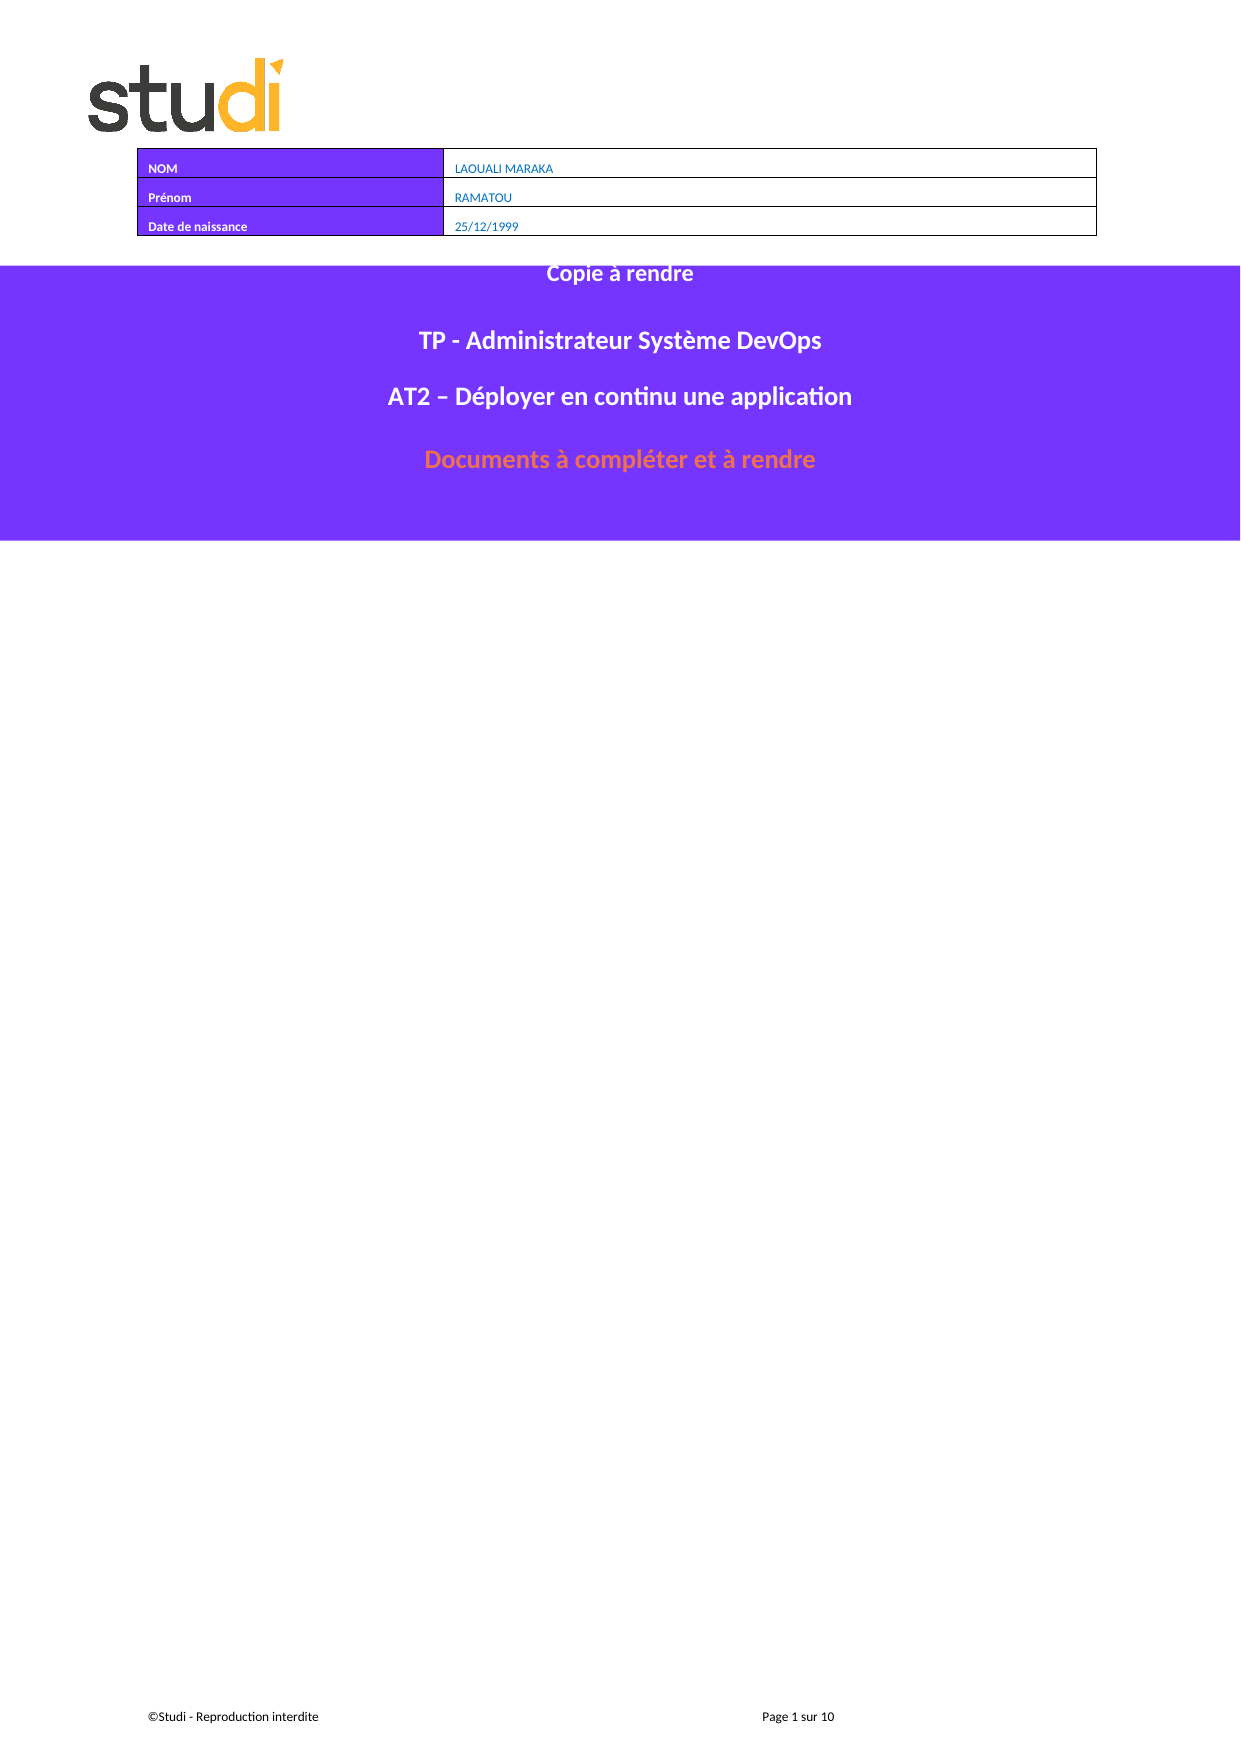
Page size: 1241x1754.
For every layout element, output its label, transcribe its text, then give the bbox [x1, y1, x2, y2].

table_cell RAMATOU [444, 178, 1096, 206]
table_cell Date de naissance [138, 207, 443, 235]
text AT2 – Déployer en continu une application [147, 356, 1093, 412]
table_header NOM [138, 149, 443, 177]
text TP - Administrateur Système DevOps [147, 300, 1093, 356]
text Documents à compléter et à rendre [147, 419, 1093, 475]
table_header LAOUALI MARAKA [444, 149, 1096, 177]
table_cell 25/12/1999 [444, 207, 1096, 235]
table_cell Prénom [138, 178, 443, 206]
text Copie à rendre [147, 236, 1093, 287]
picture [88, 58, 284, 132]
